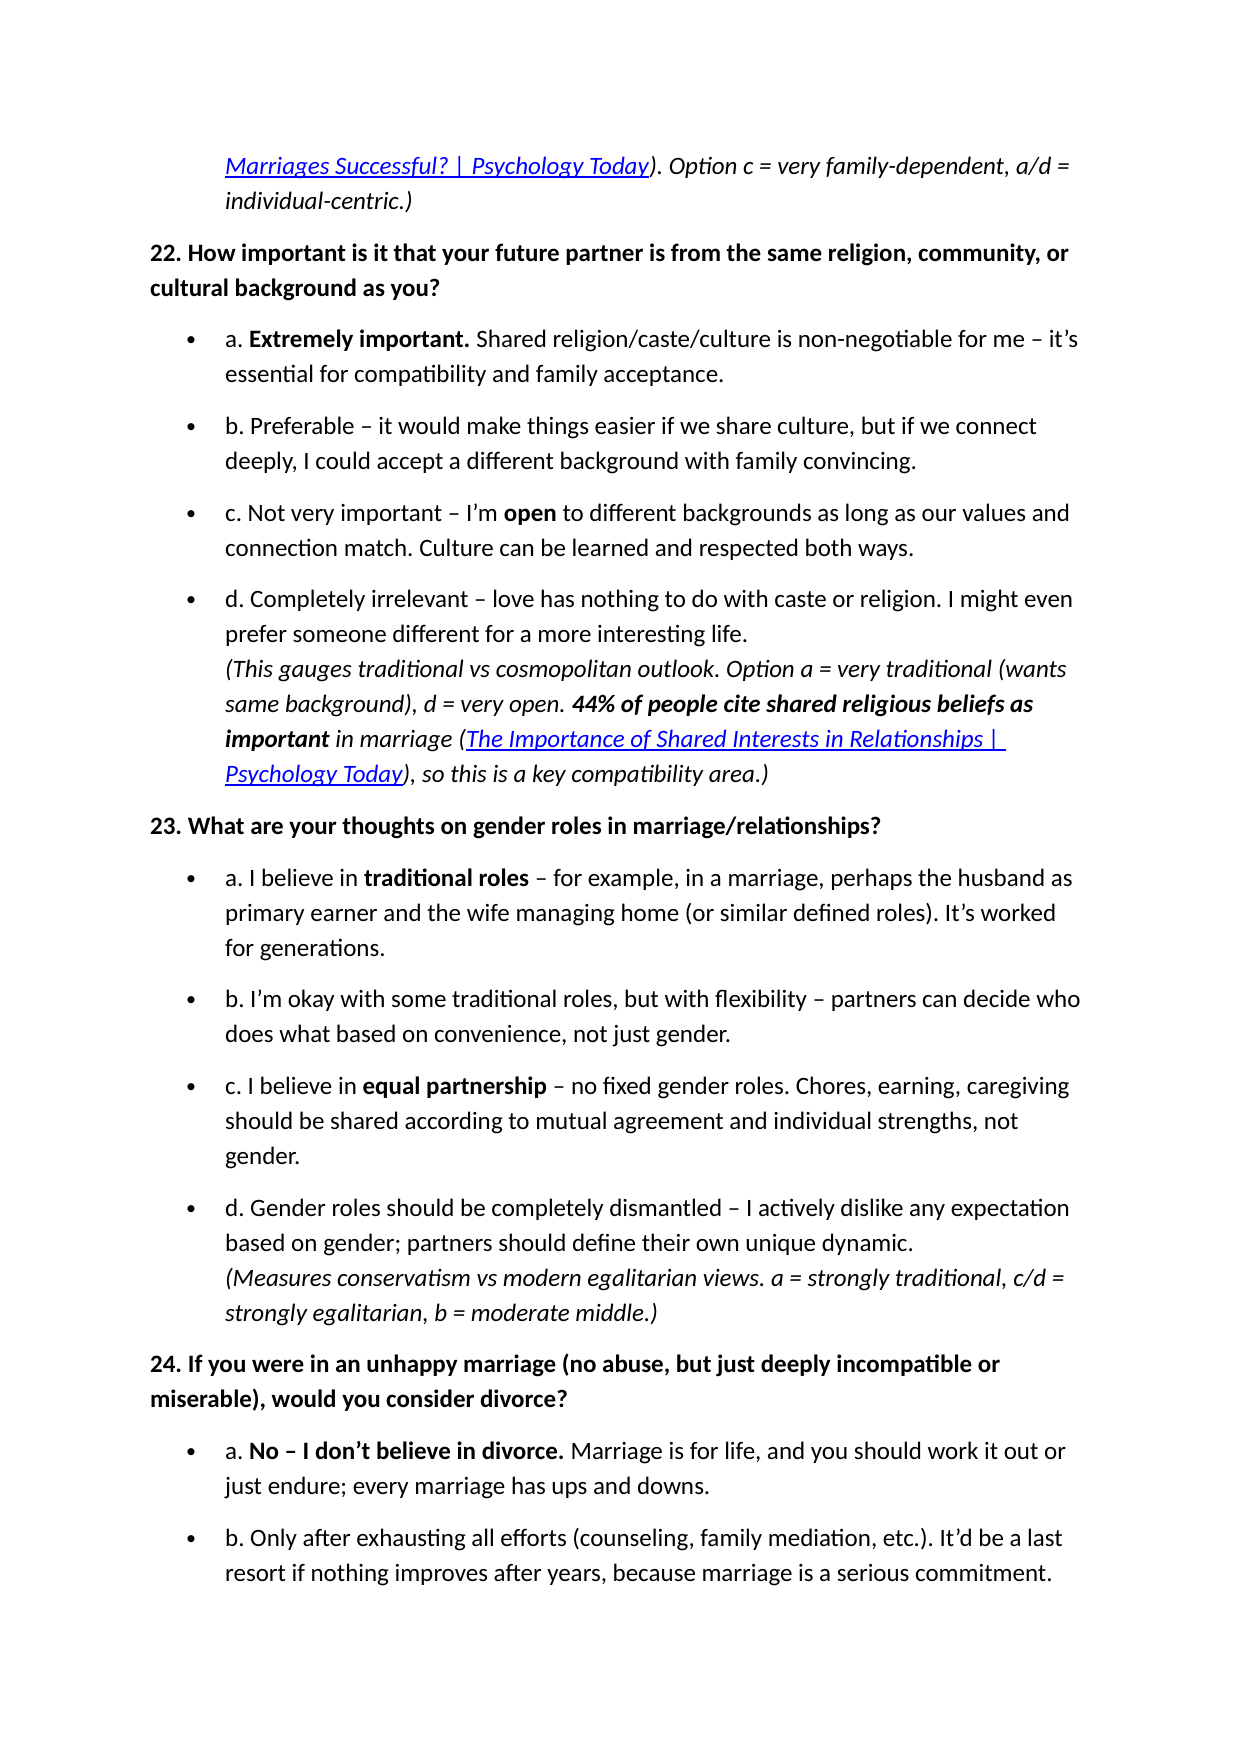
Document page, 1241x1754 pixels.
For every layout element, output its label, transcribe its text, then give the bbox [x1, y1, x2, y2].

text 22. How important is it that your future partner is from the same religion, community, or cultural background as you? [150, 237, 1090, 302]
list a. No – I don’t believe in divorce. Marriage is for life, and you should work it out or just endure; every marriage has ups and downs. [187, 1435, 1090, 1501]
list d. Completely irrelevant – love has nothing to do with caste or religion. I might even prefer someone different for a more interesting life. (This gauges traditional vs cosmopolitan outlook. Option a = very traditional (wants same background), d = very open. 44% of people cite shared religious beliefs as important in marriage (The Importance of Shared Interests in Relationships | Psychology Today), so this is a key compatibility area.) [187, 583, 1090, 789]
list b. Only after exhausting all efforts (counseling, family mediation, etc.). It’d be a last resort if nothing improves after years, because marriage is a serious commitment. [187, 1522, 1090, 1587]
list a. I believe in traditional roles – for example, in a marriage, perhaps the husband as primary earner and the wife managing home (or similar defined roles). It’s worked for generations. [187, 862, 1090, 962]
list d. Gender roles should be completely dismantled – I actively dislike any expectation based on gender; partners should define their own unique dynamic. (Measures conservatism vs modern egalitarian views. a = strongly traditional, c/d = strongly egalitarian, b = moderate middle.) [187, 1192, 1090, 1327]
list c. I believe in equal partnership – no fixed gender roles. Chores, earning, caregiving should be shared according to mutual agreement and individual strengths, not gender. [187, 1070, 1090, 1171]
list b. I’m okay with some traditional roles, but with flexibility – partners can decide who does what based on convenience, not just gender. [187, 983, 1090, 1049]
list b. Preferable – it would make things easier if we share culture, but if we connect deeply, I could accept a different background with family convincing. [187, 410, 1090, 476]
text 24. If you were in an unhappy marriage (no abuse, but just deeply incompatible or miserable), would you consider divorce? [150, 1348, 1090, 1414]
text 23. What are your thoughts on gender roles in marriage/relationships? [150, 810, 1090, 841]
list a. Extremely important. Shared religion/caste/culture is non-negotiable for me – it’s essential for compatibility and family acceptance. [187, 323, 1090, 389]
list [187, 150, 1090, 216]
list c. Not very important – I’m open to different backgrounds as long as our values and connection match. Culture can be learned and respected both ways. [187, 497, 1090, 562]
